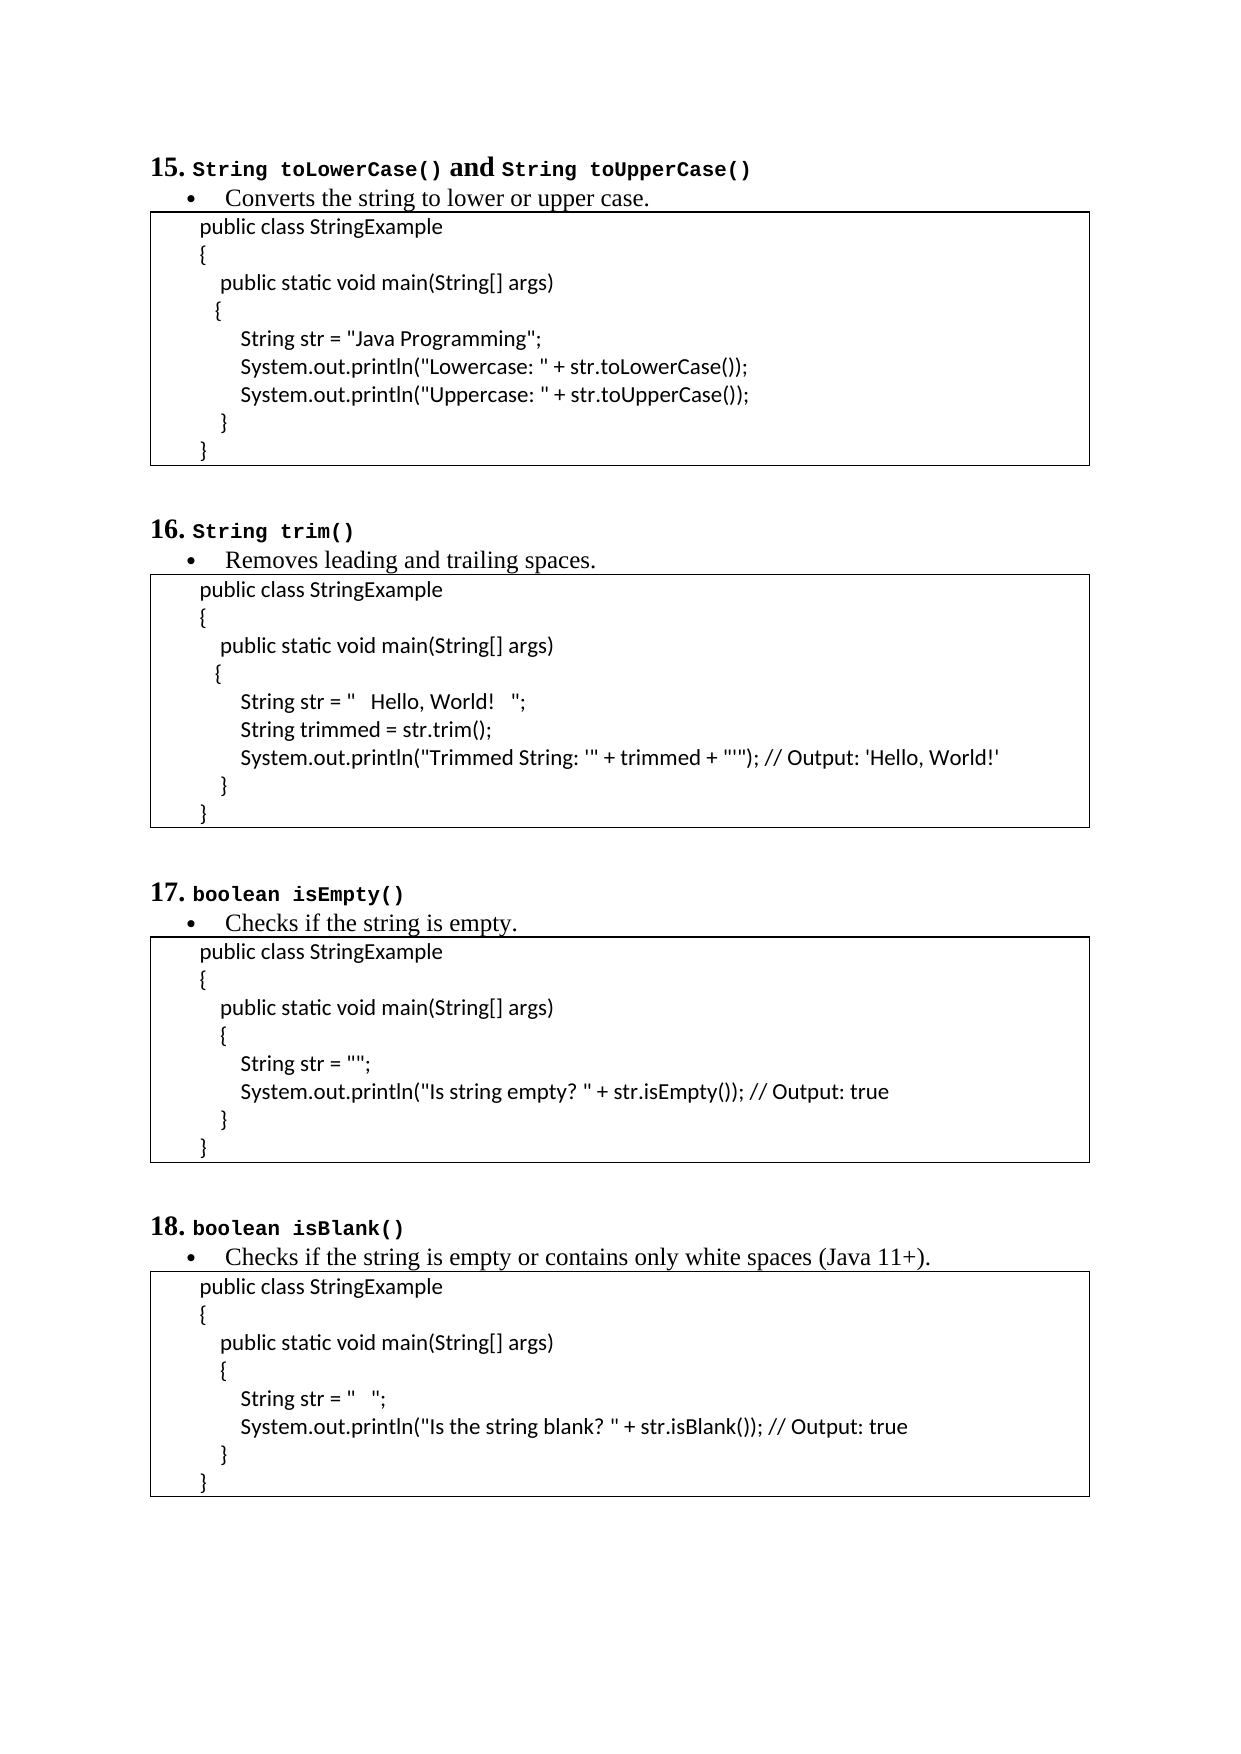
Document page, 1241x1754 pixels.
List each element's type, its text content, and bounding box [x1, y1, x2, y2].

list Checks if the string is empty or contains only white spaces (Java 11+). [187, 1242, 1090, 1271]
text 16. String trim() [150, 512, 1090, 545]
text 18. boolean isBlank() [150, 1209, 1090, 1242]
list Checks if the string is empty. [187, 908, 1090, 936]
table_header public class StringExample { public static void main(String[] args) { String str = " "; System.out.println("Is the string blank? " + str.isBlank()); // Output: true } } [151, 1272, 1089, 1496]
table_header public class StringExample { public static void main(String[] args) { String str = "Java Programming"; System.out.println("Lowercase: " + str.toLowerCase()); System.out.println("Uppercase: " + str.toUpperCase()); } } [151, 213, 1089, 464]
text 15. String toLowerCase() and String toUpperCase() [150, 150, 1090, 183]
table_header public class StringExample { public static void main(String[] args) { String str = ""; System.out.println("Is string empty? " + str.isEmpty()); // Output: true } } [151, 938, 1089, 1162]
table_header public class StringExample { public static void main(String[] args) { String str = " Hello, World! "; String trimmed = str.trim(); System.out.println("Trimmed String: '" + trimmed + "'"); // Output: 'Hello, World!' } } [151, 575, 1089, 827]
list Removes leading and trailing spaces. [187, 545, 1090, 574]
list Converts the string to lower or upper case. [187, 183, 1090, 211]
text 17. boolean isEmpty() [150, 875, 1090, 908]
